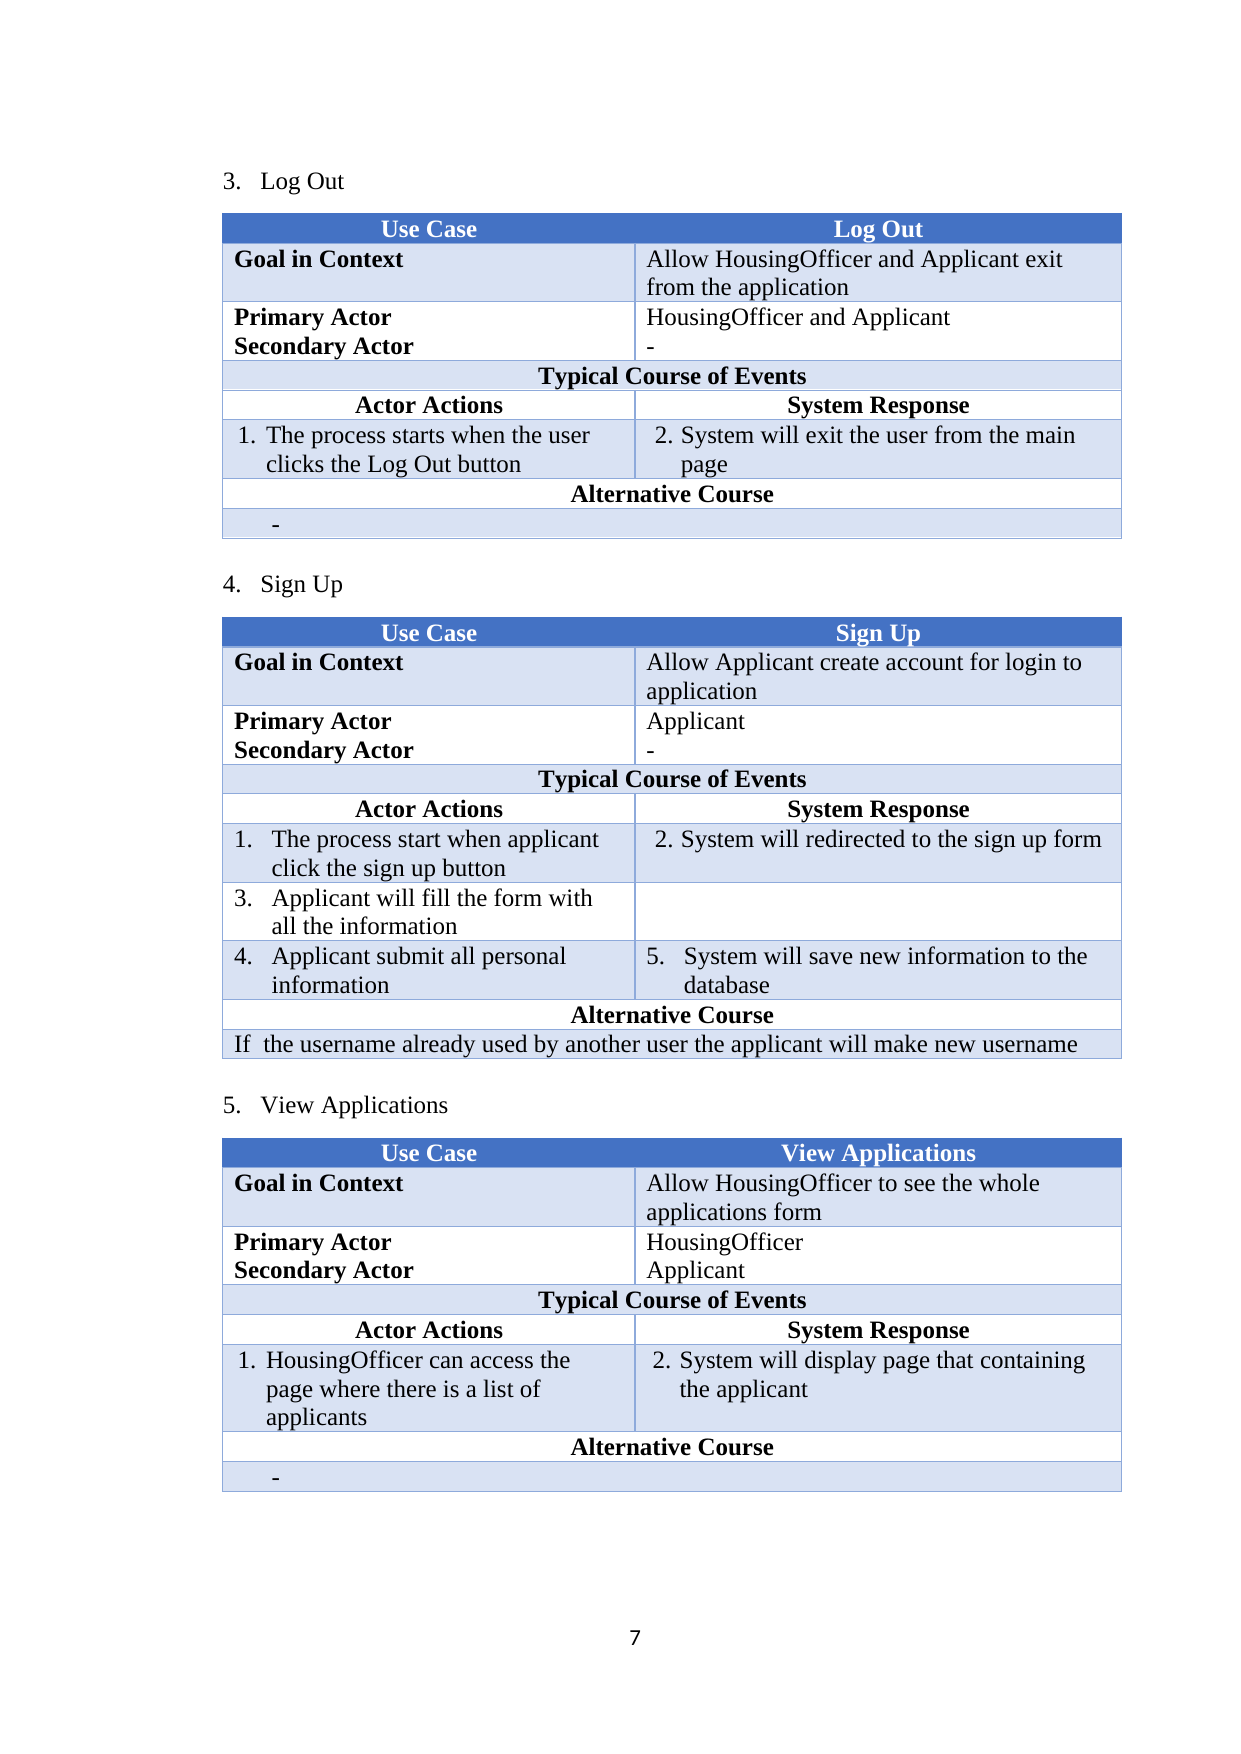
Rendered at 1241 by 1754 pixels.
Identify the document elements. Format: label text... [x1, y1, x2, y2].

table_cell System will display page that containing the applicant [636, 1345, 1121, 1431]
table_cell Typical Course of Events [223, 1285, 1121, 1314]
table_cell HousingOfficer can access the page where there is a list of applicants [223, 1345, 634, 1431]
table_header Sign Up [636, 618, 1121, 646]
table_cell Allow Applicant create account for login to application [636, 648, 1121, 705]
table_cell Goal in Context [223, 1168, 634, 1226]
table_cell System will redirected to the sign up form [636, 824, 1121, 882]
table_cell The process starts when the user clicks the Log Out button [223, 420, 634, 478]
table_cell Primary Actor Secondary Actor [223, 706, 634, 763]
table_cell Actor Actions [223, 391, 634, 419]
table_cell Actor Actions [223, 794, 634, 823]
table_cell Allow HousingOfficer and Applicant exit from the application [636, 244, 1121, 301]
list View Applications [223, 1090, 1122, 1119]
table_cell Primary Actor Secondary Actor [223, 1227, 634, 1284]
table_cell System will save new information to the database [636, 941, 1121, 999]
table_cell [223, 509, 1121, 537]
table_cell Applicant will fill the form with all the information [223, 883, 634, 940]
table_cell The process start when applicant click the sign up button [223, 824, 634, 882]
table_cell Actor Actions [223, 1315, 634, 1344]
table_cell Applicant - [636, 706, 1121, 763]
table_cell System Response [636, 391, 1121, 419]
table_cell Goal in Context [223, 244, 634, 301]
table_cell Primary Actor Secondary Actor [223, 302, 634, 360]
list Sign Up [223, 569, 1122, 598]
table_cell Typical Course of Events [223, 361, 1121, 389]
table_cell HousingOfficer Applicant [636, 1227, 1121, 1284]
table_cell Goal in Context [223, 648, 634, 705]
table_cell Alternative Course [223, 1432, 1121, 1461]
table_header Use Case [223, 1139, 634, 1167]
table_cell Alternative Course [223, 1000, 1121, 1028]
table_cell System will exit the user from the main page [636, 420, 1121, 478]
table_cell [223, 1462, 1121, 1491]
table_cell Applicant submit all personal information [223, 941, 634, 999]
table_cell If the username already used by another user the applicant will make new username [223, 1030, 1121, 1058]
table_header Log Out [636, 214, 1121, 243]
table_cell Allow HousingOfficer to see the whole applications form [636, 1168, 1121, 1226]
table_cell System Response [636, 794, 1121, 823]
table_header View Applications [636, 1139, 1121, 1167]
table_cell [636, 883, 1121, 940]
list Log Out [223, 166, 1122, 194]
table_header Use Case [223, 618, 634, 646]
table_cell Alternative Course [223, 479, 1121, 508]
table_cell Typical Course of Events [223, 765, 1121, 793]
table_cell System Response [636, 1315, 1121, 1344]
table_header Use Case [223, 214, 634, 243]
table_cell HousingOfficer and Applicant - [636, 302, 1121, 360]
